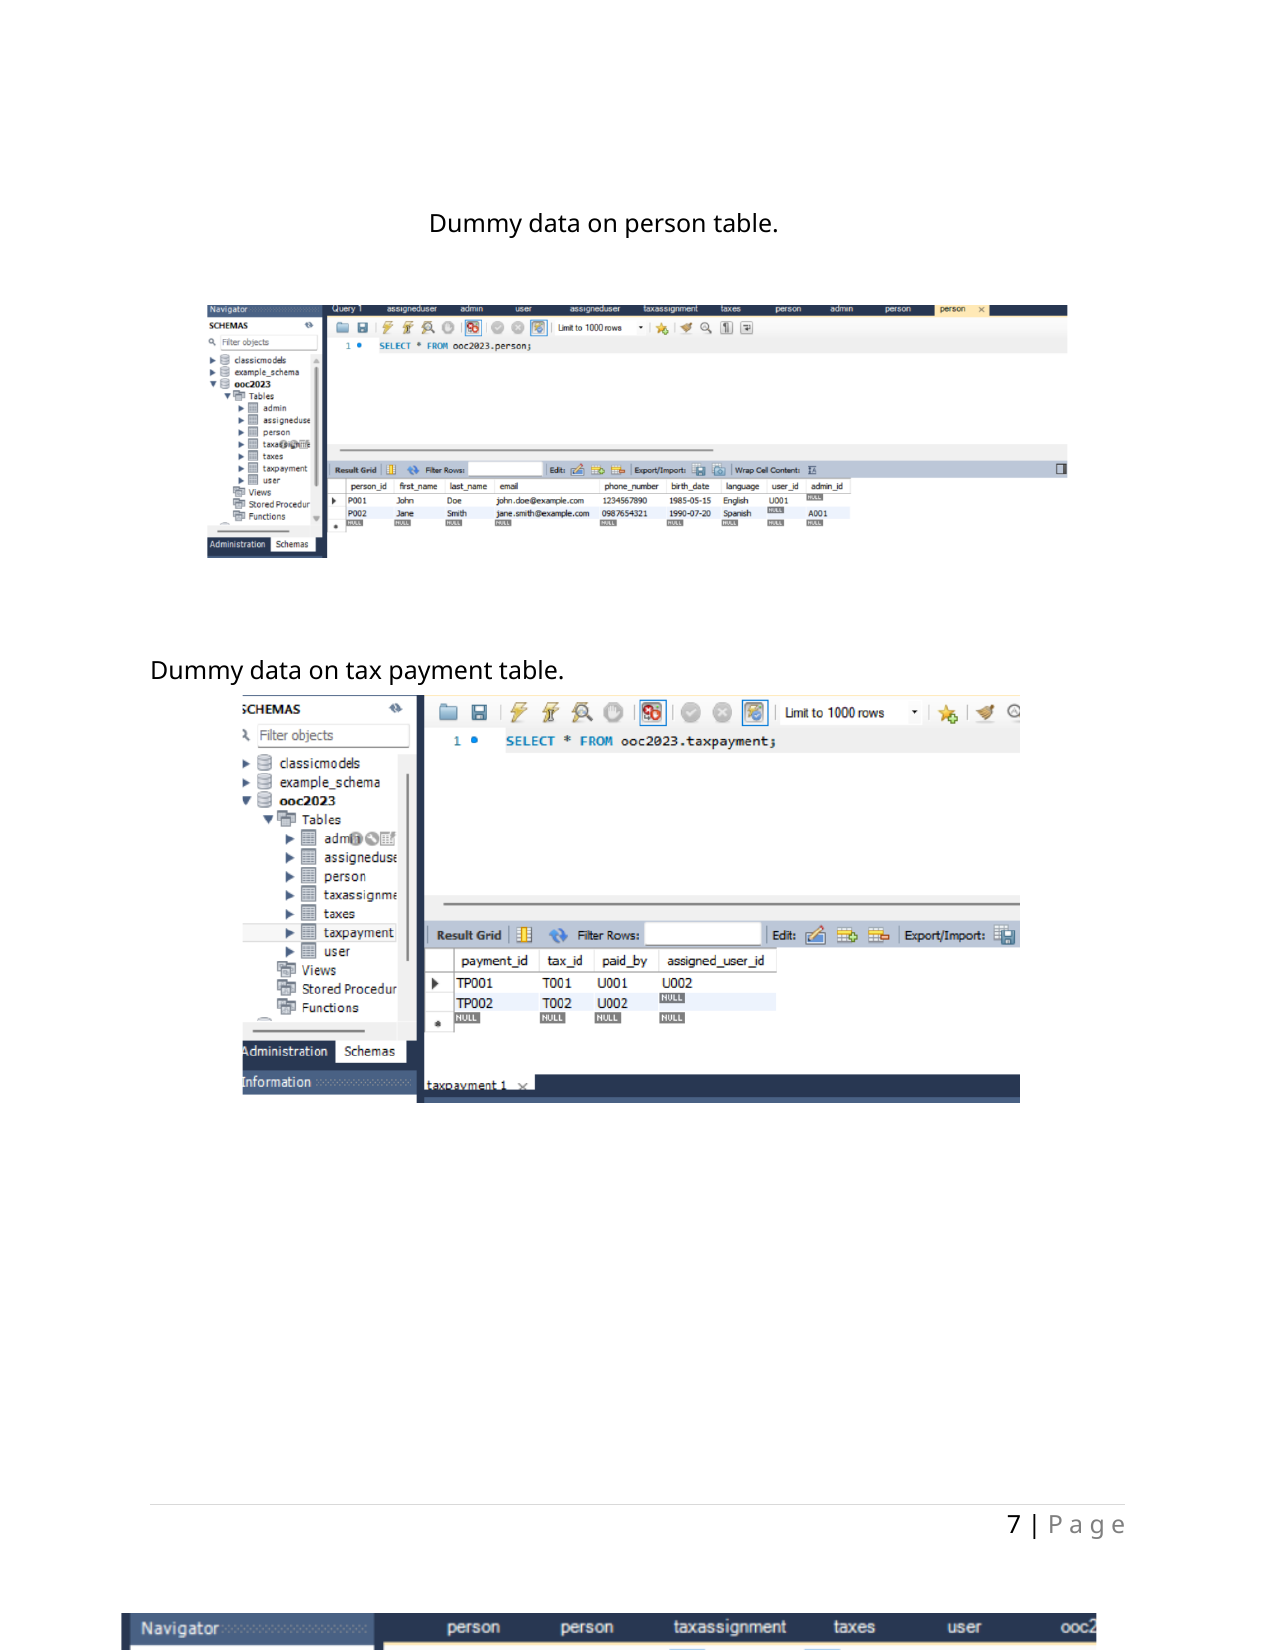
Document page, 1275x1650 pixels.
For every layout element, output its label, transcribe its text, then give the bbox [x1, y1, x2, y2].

picture [242, 695, 1020, 1103]
text Dummy data on tax payment table. [150, 652, 1125, 687]
text Dummy data on person table. [150, 206, 1125, 240]
picture [207, 305, 1068, 558]
picture [121, 1613, 1097, 1650]
